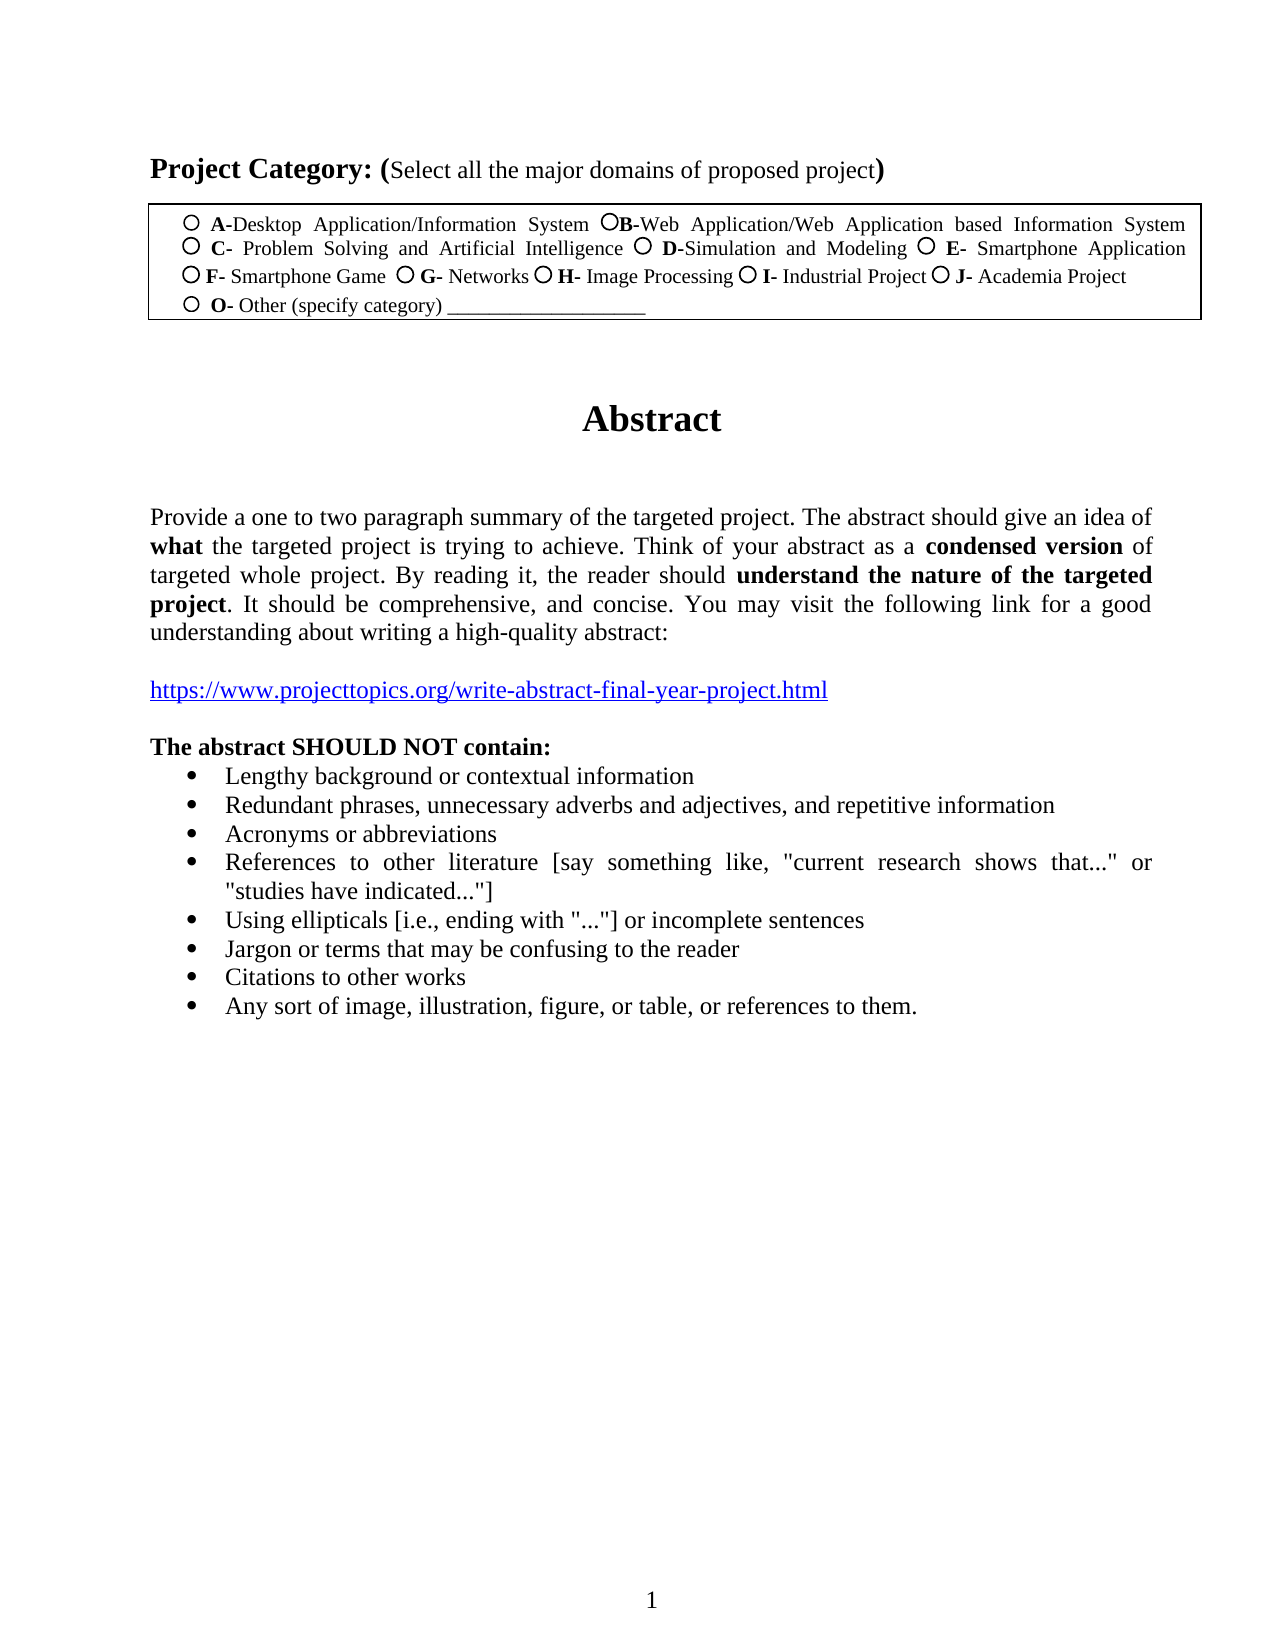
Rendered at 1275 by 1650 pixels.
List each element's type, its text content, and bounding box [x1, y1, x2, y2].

subtitle Abstract [150, 397, 1153, 440]
text Project Category: (Select all the major domains of proposed project) [150, 151, 1153, 185]
text The abstract SHOULD NOT contain: [150, 732, 1153, 761]
list Any sort of image, illustration, figure, or table, or references to them. [187, 991, 1153, 1020]
list References to other literature [say something like, "current research shows that..." or "studies have indicated..."] [187, 847, 1153, 905]
list Using ellipticals [i.e., ending with "..."] or incomplete sentences [187, 905, 1153, 934]
text Provide a one to two paragraph summary of the targeted project. The abstract should give an idea of what the targeted project is trying to achieve. Think of your abstract as a condensed version of targeted whole project. By reading it, the reader should understand the nature of the targeted project. It should be comprehensive, and concise. You may visit the following link for a good understanding about writing a high-quality abstract: [150, 502, 1153, 646]
list Lengthy background or contextual information [187, 761, 1153, 790]
list Acronyms or abbreviations [187, 819, 1153, 847]
list Citations to other works [187, 962, 1153, 991]
list Redundant phrases, unnecessary adverbs and adjectives, and repetitive information [187, 790, 1153, 819]
list Jargon or terms that may be confusing to the reader [187, 934, 1153, 962]
text https://www.projecttopics.org/write-abstract-final-year-project.html [150, 675, 1153, 704]
